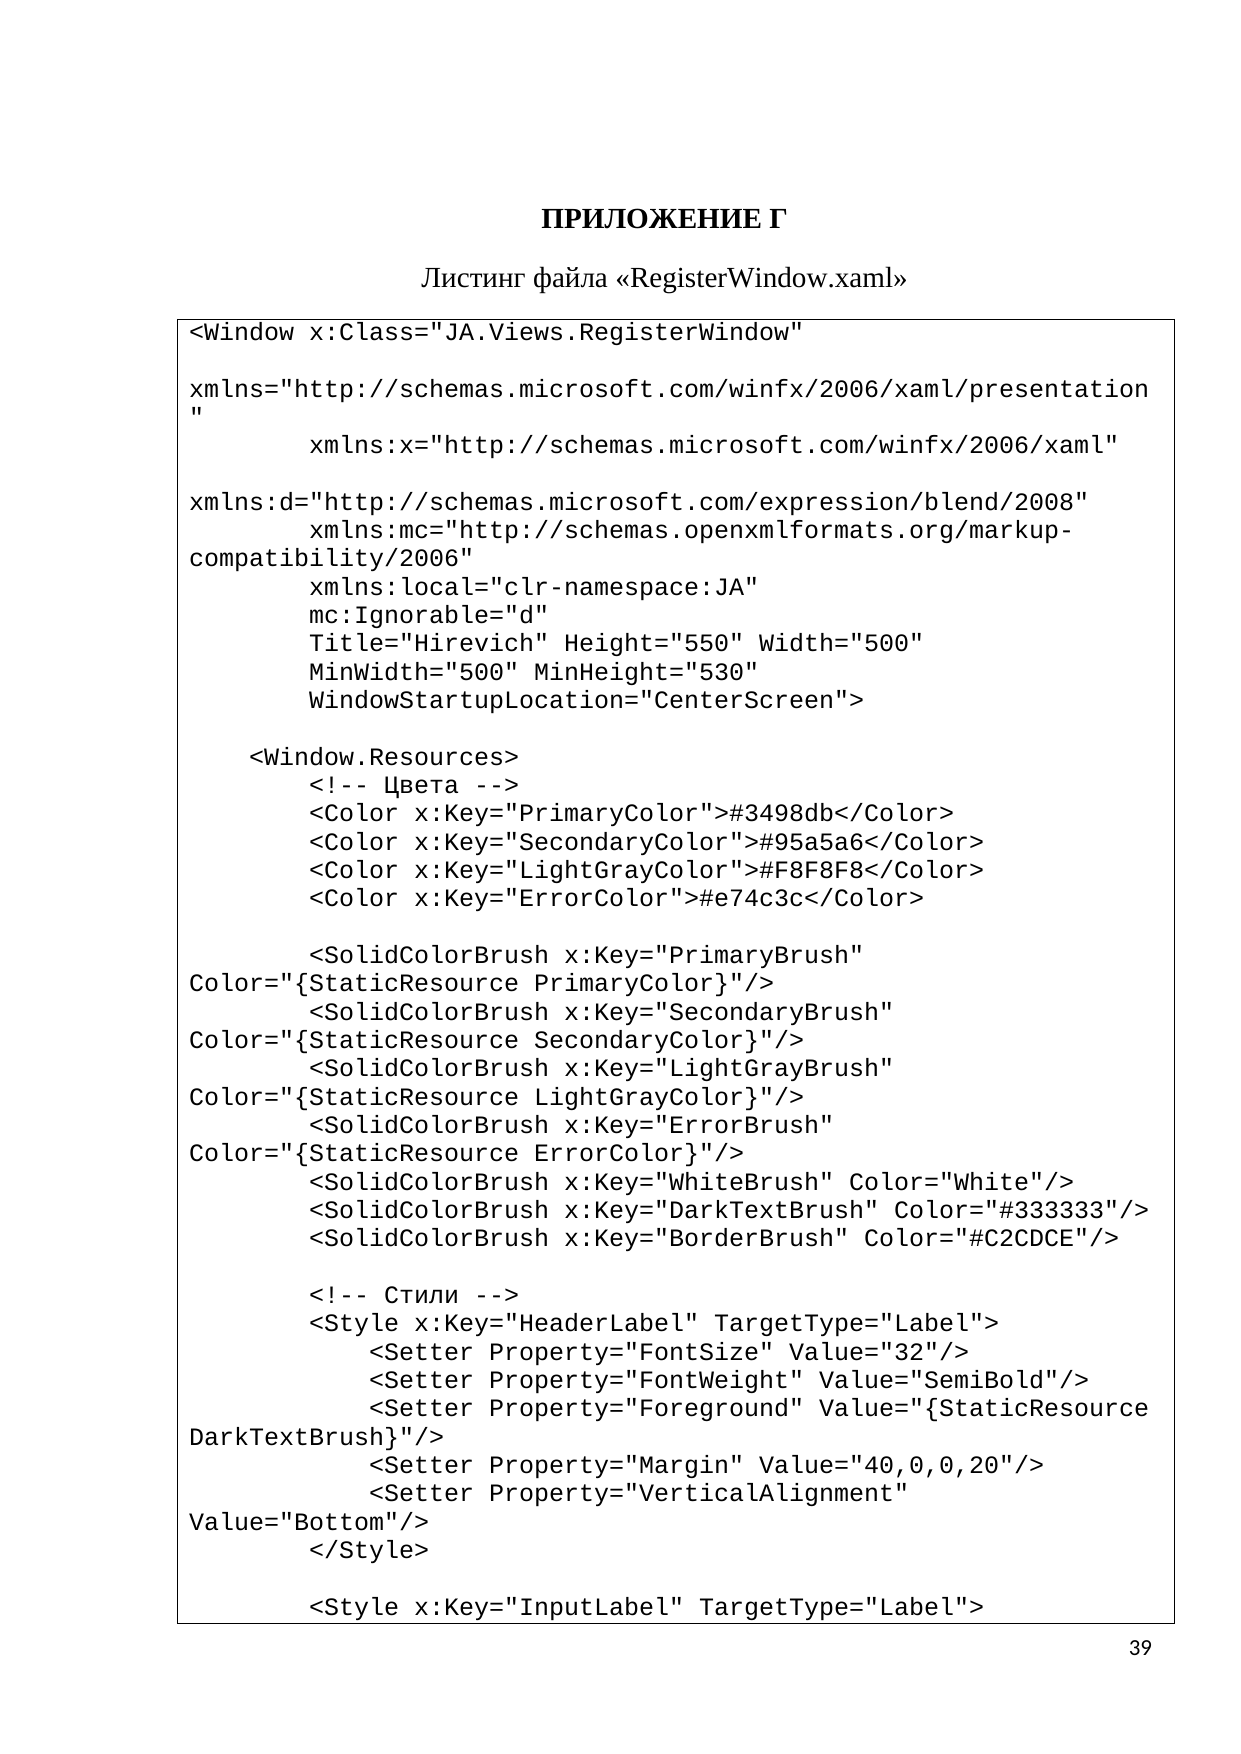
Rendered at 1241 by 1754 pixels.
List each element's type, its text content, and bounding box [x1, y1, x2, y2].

text Листинг файла «RegisterWindow.xaml» [177, 260, 1152, 294]
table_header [178, 320, 1174, 1622]
text ПРИЛОЖЕНИЕ Г [177, 202, 1152, 235]
